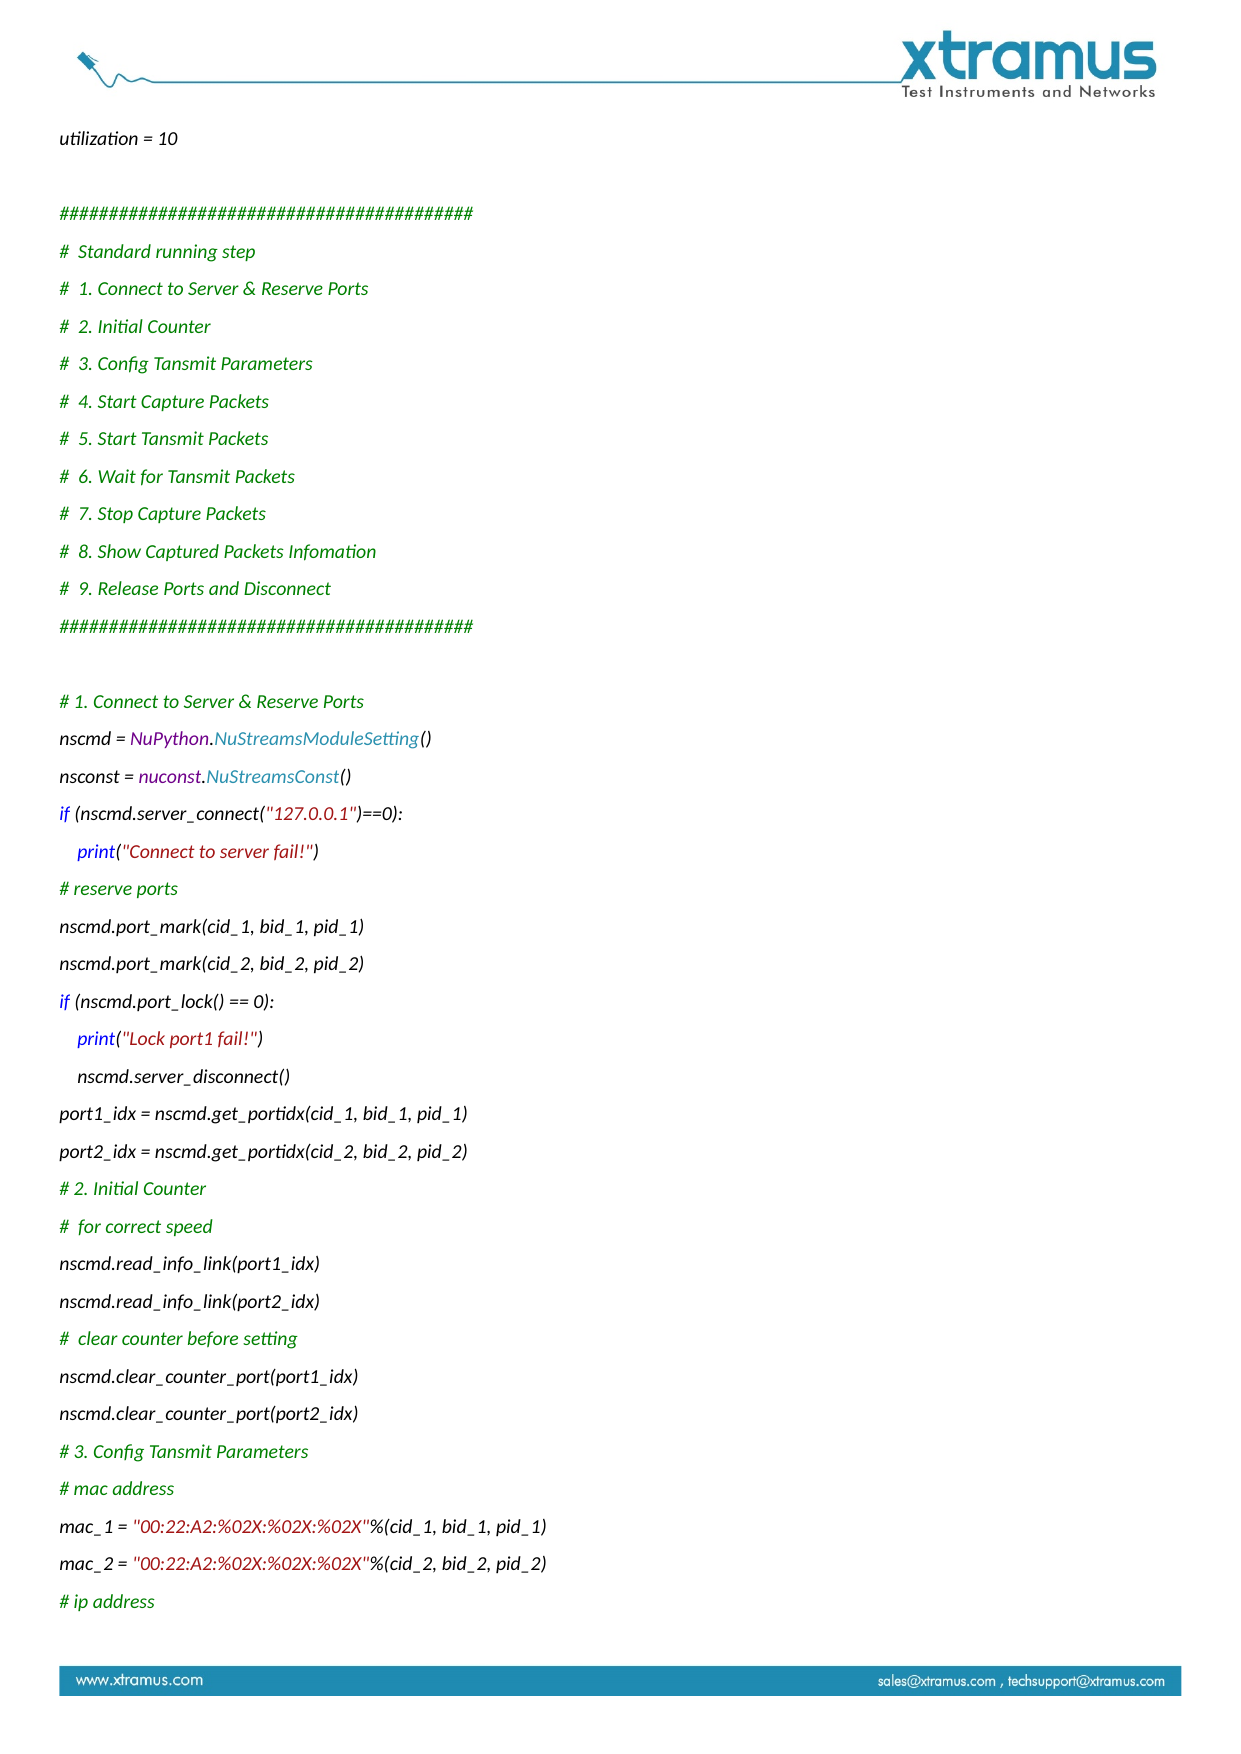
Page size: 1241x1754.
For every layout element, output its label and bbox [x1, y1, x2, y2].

table_header [48, 120, 1192, 1619]
picture [59, 1650, 1182, 1696]
picture [51, 9, 1174, 120]
